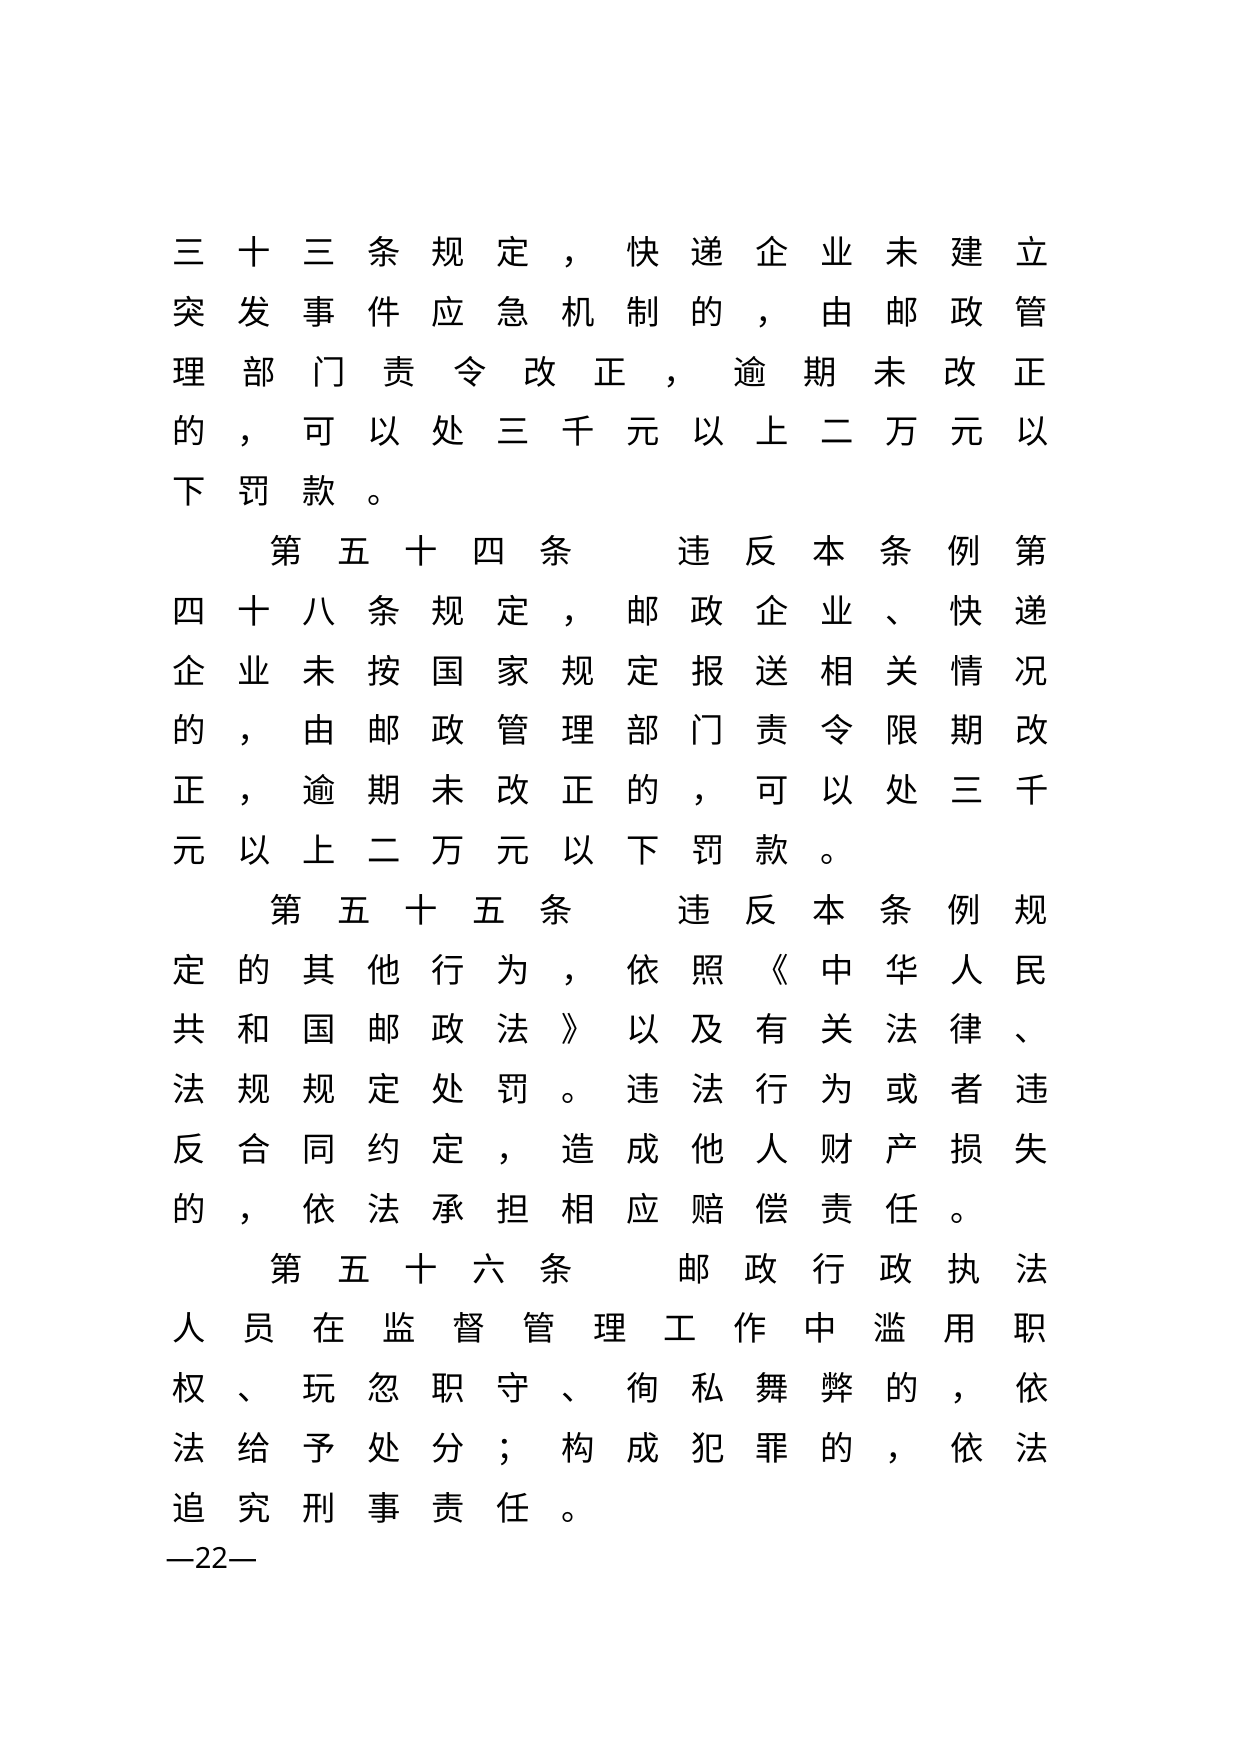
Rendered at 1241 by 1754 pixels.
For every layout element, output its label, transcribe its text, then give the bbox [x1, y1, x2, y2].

text 第五十五条 违反本条例规定的其他行为，依照《中华人民共和国邮政法》以及有关法律、法规规定处罚。违法行为或者违反合同约定，造成他人财产损失的，依法承担相应赔偿责任。 [172, 878, 1079, 1237]
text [172, 220, 1079, 519]
text 第五十六条 邮政行政执法人员在监督管理工作中滥用职权、玩忽职守、徇私舞弊的，依法给予处分；构成犯罪的，依法追究刑事责任。 [172, 1237, 1079, 1536]
text 第五十四条 违反本条例第四十八条规定，邮政企业、快递企业未按国家规定报送相关情况的，由邮政管理部门责令限期改正，逾期未改正的，可以处三千元以上二万元以下罚款。 [172, 519, 1079, 878]
